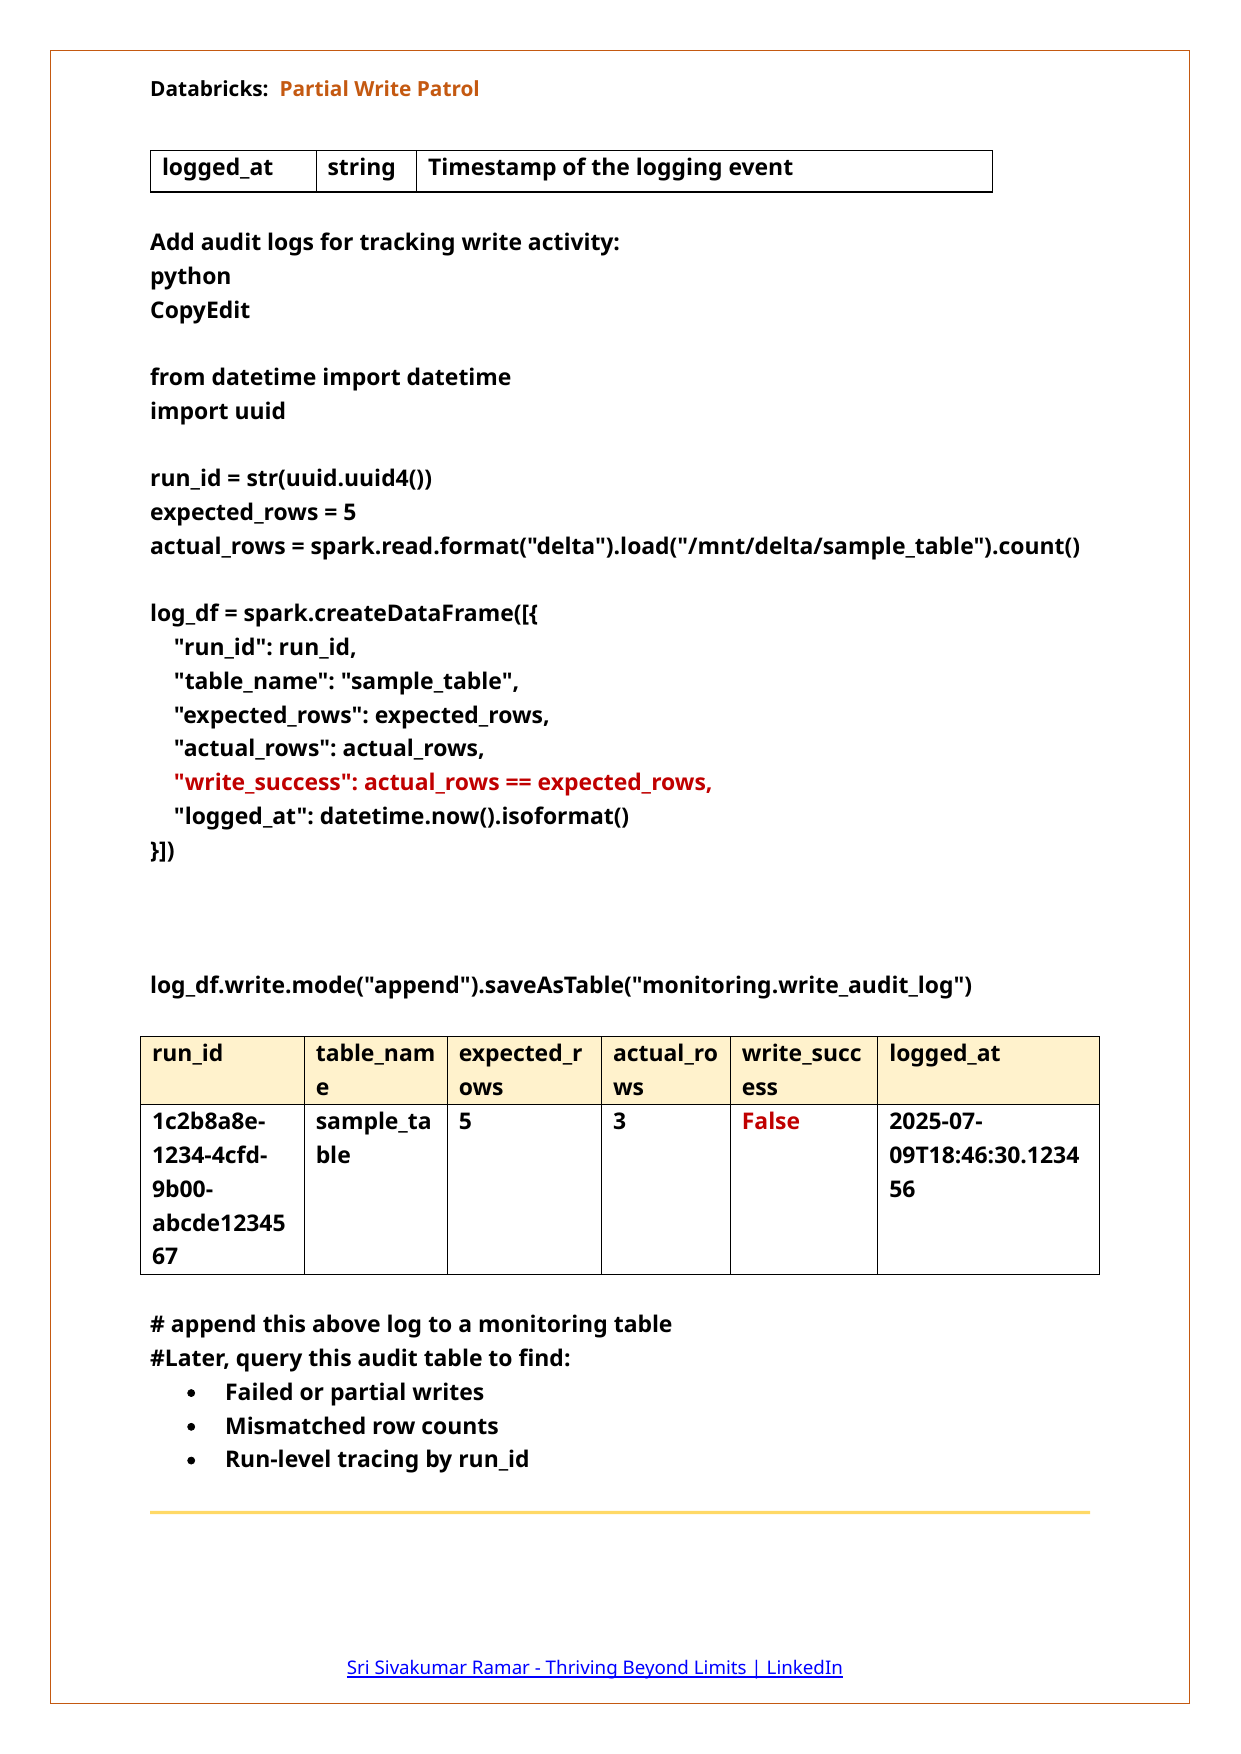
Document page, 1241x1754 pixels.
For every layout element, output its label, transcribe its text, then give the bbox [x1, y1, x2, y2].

text import uuid [150, 395, 1090, 426]
table_cell 5 [448, 1105, 601, 1274]
table_cell False [731, 1105, 877, 1274]
table_header expected_rows [448, 1037, 601, 1104]
text run_id = str(uuid.uuid4()) [150, 462, 1090, 494]
text #Later, query this audit table to find: [150, 1342, 1090, 1373]
text "expected_rows": expected_rows, [150, 699, 1090, 730]
text "write_success": actual_rows == expected_rows, [150, 766, 1090, 797]
table_header table_name [305, 1037, 447, 1104]
table_cell 1c2b8a8e-1234-4cfd-9b00-abcde1234567 [141, 1105, 304, 1274]
text Add audit logs for tracking write activity: [150, 226, 1090, 257]
table_header logged_at [878, 1037, 1099, 1104]
list Run-level tracing by run_id [187, 1443, 1090, 1475]
table_cell sample_table [305, 1105, 447, 1274]
text CopyEdit [150, 294, 1090, 325]
text }]) [150, 834, 1090, 865]
text # append this above log to a monitoring table [150, 1308, 1090, 1340]
table_cell logged_at [151, 151, 316, 191]
table_header write_success [731, 1037, 877, 1104]
list Mismatched row counts [187, 1410, 1090, 1441]
text actual_rows = spark.read.format("delta").load("/mnt/delta/sample_table").count() [150, 530, 1090, 561]
list Failed or partial writes [187, 1376, 1090, 1407]
table_cell 2025-07-09T18:46:30.123456 [878, 1105, 1099, 1274]
table_header run_id [141, 1037, 304, 1104]
text "table_name": "sample_table", [150, 665, 1090, 696]
text "run_id": run_id, [150, 631, 1090, 662]
text expected_rows = 5 [150, 496, 1090, 527]
text "logged_at": datetime.now().isoformat() [150, 800, 1090, 831]
table_cell string [317, 151, 416, 191]
text from datetime import datetime [150, 361, 1090, 392]
text python [150, 260, 1090, 291]
table_cell 3 [602, 1105, 730, 1274]
text "actual_rows": actual_rows, [150, 732, 1090, 764]
text log_df.write.mode("append").saveAsTable("monitoring.write_audit_log") [150, 969, 1090, 1000]
table_header actual_rows [602, 1037, 730, 1104]
table_cell Timestamp of the logging event [417, 151, 992, 191]
text log_df = spark.createDataFrame([{ [150, 597, 1090, 629]
